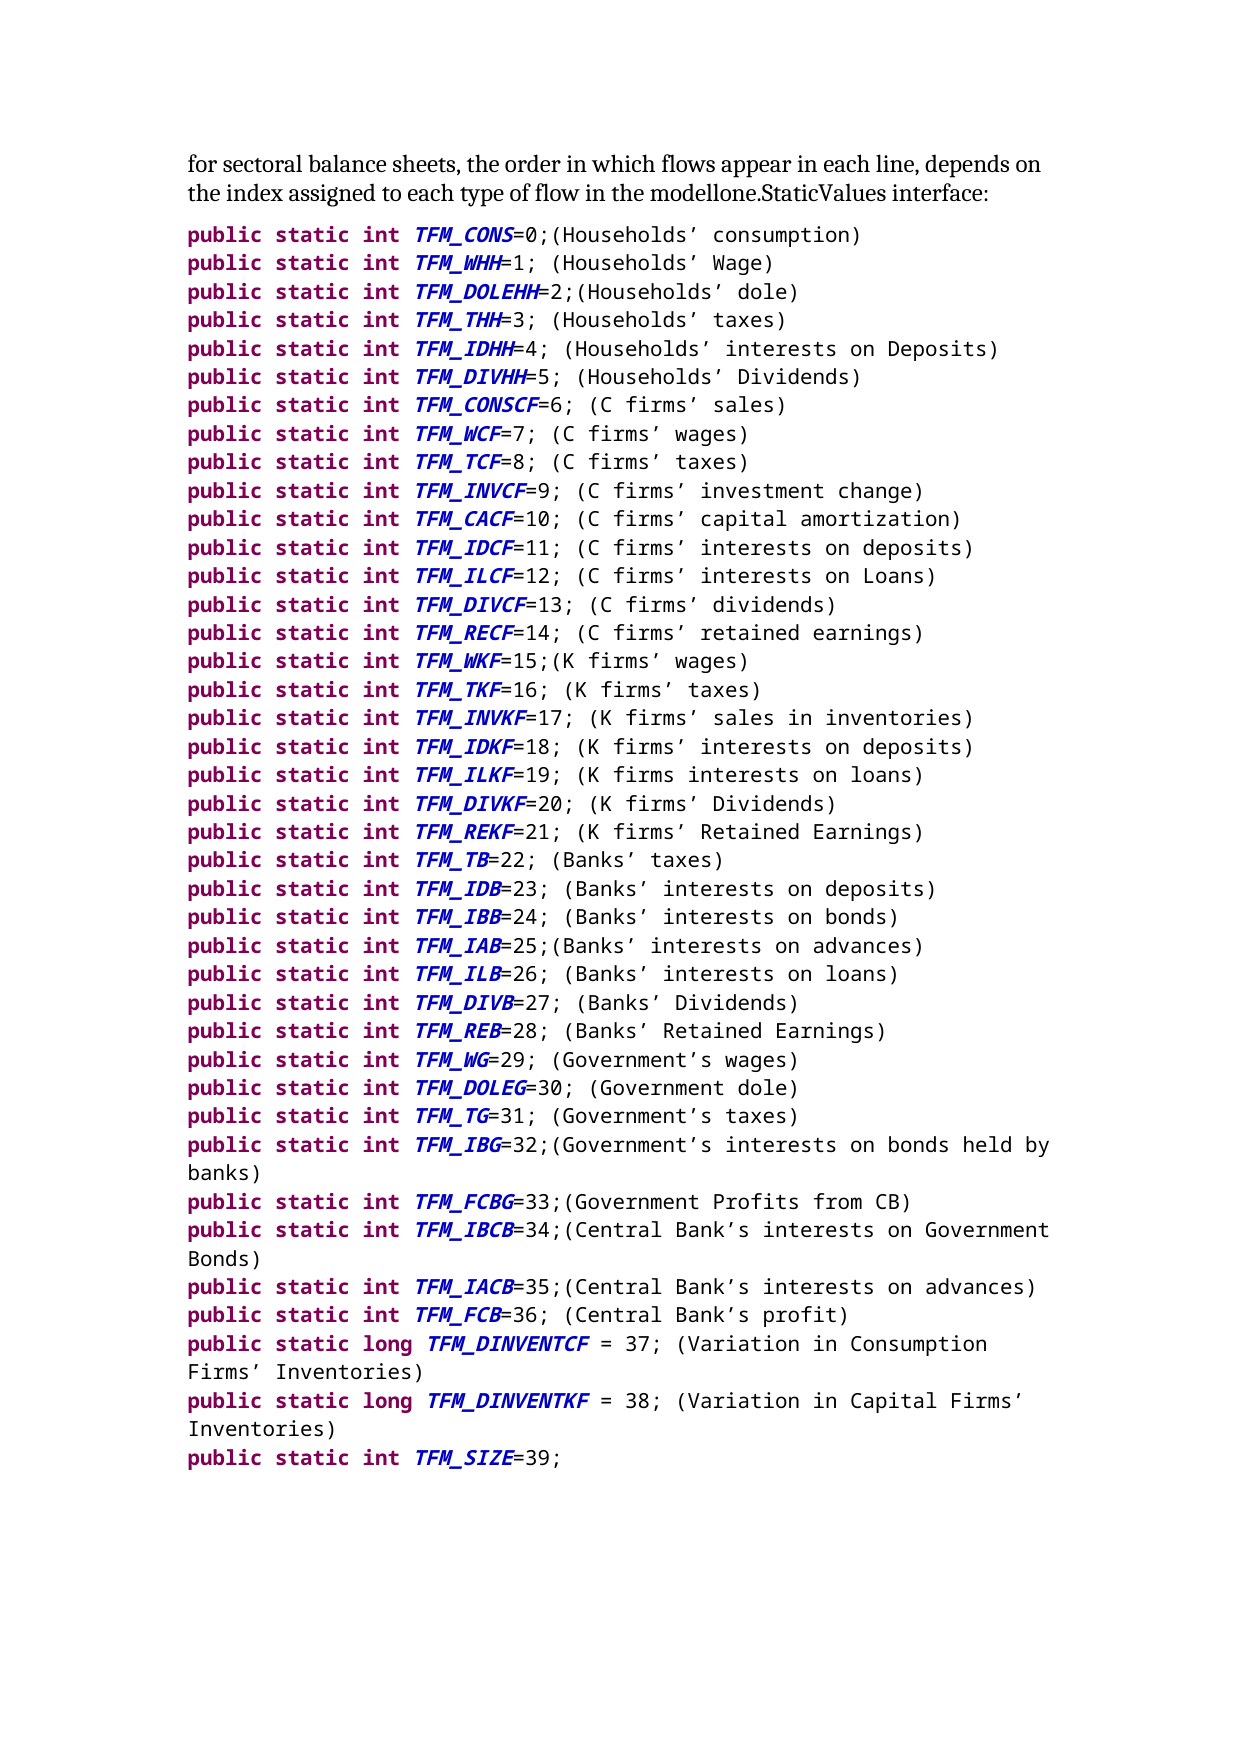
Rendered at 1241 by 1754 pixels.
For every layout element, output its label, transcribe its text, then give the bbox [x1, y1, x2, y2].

text public static int TFM_SIZE=39; [187, 1443, 1053, 1471]
text public static int TFM_REKF=21; (K firms’ Retained Earnings) [187, 817, 1053, 846]
text public static int TFM_CONS=0;(Households’ consumption) [187, 220, 1053, 248]
text public static long TFM_DINVENTCF = 37; (Variation in Consumption Firms’ Inventories) [187, 1329, 1053, 1386]
text public static int TFM_THH=3; (Households’ taxes) [187, 305, 1053, 334]
text public static int TFM_IDCF=11; (C firms’ interests on deposits) [187, 533, 1053, 561]
text public static int TFM_IACB=35;(Central Bank’s interests on advances) [187, 1272, 1053, 1301]
text public static int TFM_ILKF=19; (K firms interests on loans) [187, 760, 1053, 789]
text public static int TFM_REB=28; (Banks’ Retained Earnings) [187, 1016, 1053, 1045]
text public static int TFM_WHH=1; (Households’ Wage) [187, 248, 1053, 277]
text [187, 150, 1053, 207]
text public static int TFM_DIVKF=20; (K firms’ Dividends) [187, 789, 1053, 817]
text public static int TFM_WKF=15;(K firms’ wages) [187, 647, 1053, 675]
text public static int TFM_DIVCF=13; (C firms’ dividends) [187, 590, 1053, 618]
text public static int TFM_WCF=7; (C firms’ wages) [187, 419, 1053, 447]
text public static int TFM_IDHH=4; (Households’ interests on Deposits) [187, 334, 1053, 362]
text public static int TFM_RECF=14; (C firms’ retained earnings) [187, 618, 1053, 647]
text public static int TFM_DOLEHH=2;(Households’ dole) [187, 277, 1053, 305]
text public static int TFM_IDB=23; (Banks’ interests on deposits) [187, 874, 1053, 902]
text public static int TFM_TKF=16; (K firms’ taxes) [187, 675, 1053, 703]
text public static int TFM_ILB=26; (Banks’ interests on loans) [187, 959, 1053, 988]
text public static int TFM_ILCF=12; (C firms’ interests on Loans) [187, 561, 1053, 590]
text public static int TFM_IAB=25;(Banks’ interests on advances) [187, 931, 1053, 959]
text public static int TFM_WG=29; (Government’s wages) [187, 1045, 1053, 1073]
text public static int TFM_TCF=8; (C firms’ taxes) [187, 447, 1053, 476]
text public static int TFM_IBB=24; (Banks’ interests on bonds) [187, 902, 1053, 931]
text public static int TFM_INVKF=17; (K firms’ sales in inventories) [187, 703, 1053, 732]
text public static int TFM_INVCF=9; (C firms’ investment change) [187, 476, 1053, 504]
text public static int TFM_CONSCF=6; (C firms’ sales) [187, 391, 1053, 419]
text public static int TFM_DOLEG=30; (Government dole) [187, 1073, 1053, 1102]
text public static int TFM_DIVHH=5; (Households’ Dividends) [187, 362, 1053, 391]
text public static int TFM_FCBG=33;(Government Profits from CB) [187, 1187, 1053, 1215]
text public static int TFM_TG=31; (Government’s taxes) [187, 1102, 1053, 1130]
text public static int TFM_IDKF=18; (K firms’ interests on deposits) [187, 732, 1053, 760]
text public static int TFM_DIVB=27; (Banks’ Dividends) [187, 988, 1053, 1016]
text public static int TFM_IBCB=34;(Central Bank’s interests on Government Bonds) [187, 1215, 1053, 1272]
text public static int TFM_TB=22; (Banks’ taxes) [187, 846, 1053, 874]
text public static long TFM_DINVENTKF = 38; (Variation in Capital Firms’ Inventories) [187, 1386, 1053, 1443]
text public static int TFM_FCB=36; (Central Bank’s profit) [187, 1301, 1053, 1329]
text public static int TFM_CACF=10; (C firms’ capital amortization) [187, 504, 1053, 533]
text public static int TFM_IBG=32;(Government’s interests on bonds held by banks) [187, 1130, 1053, 1187]
